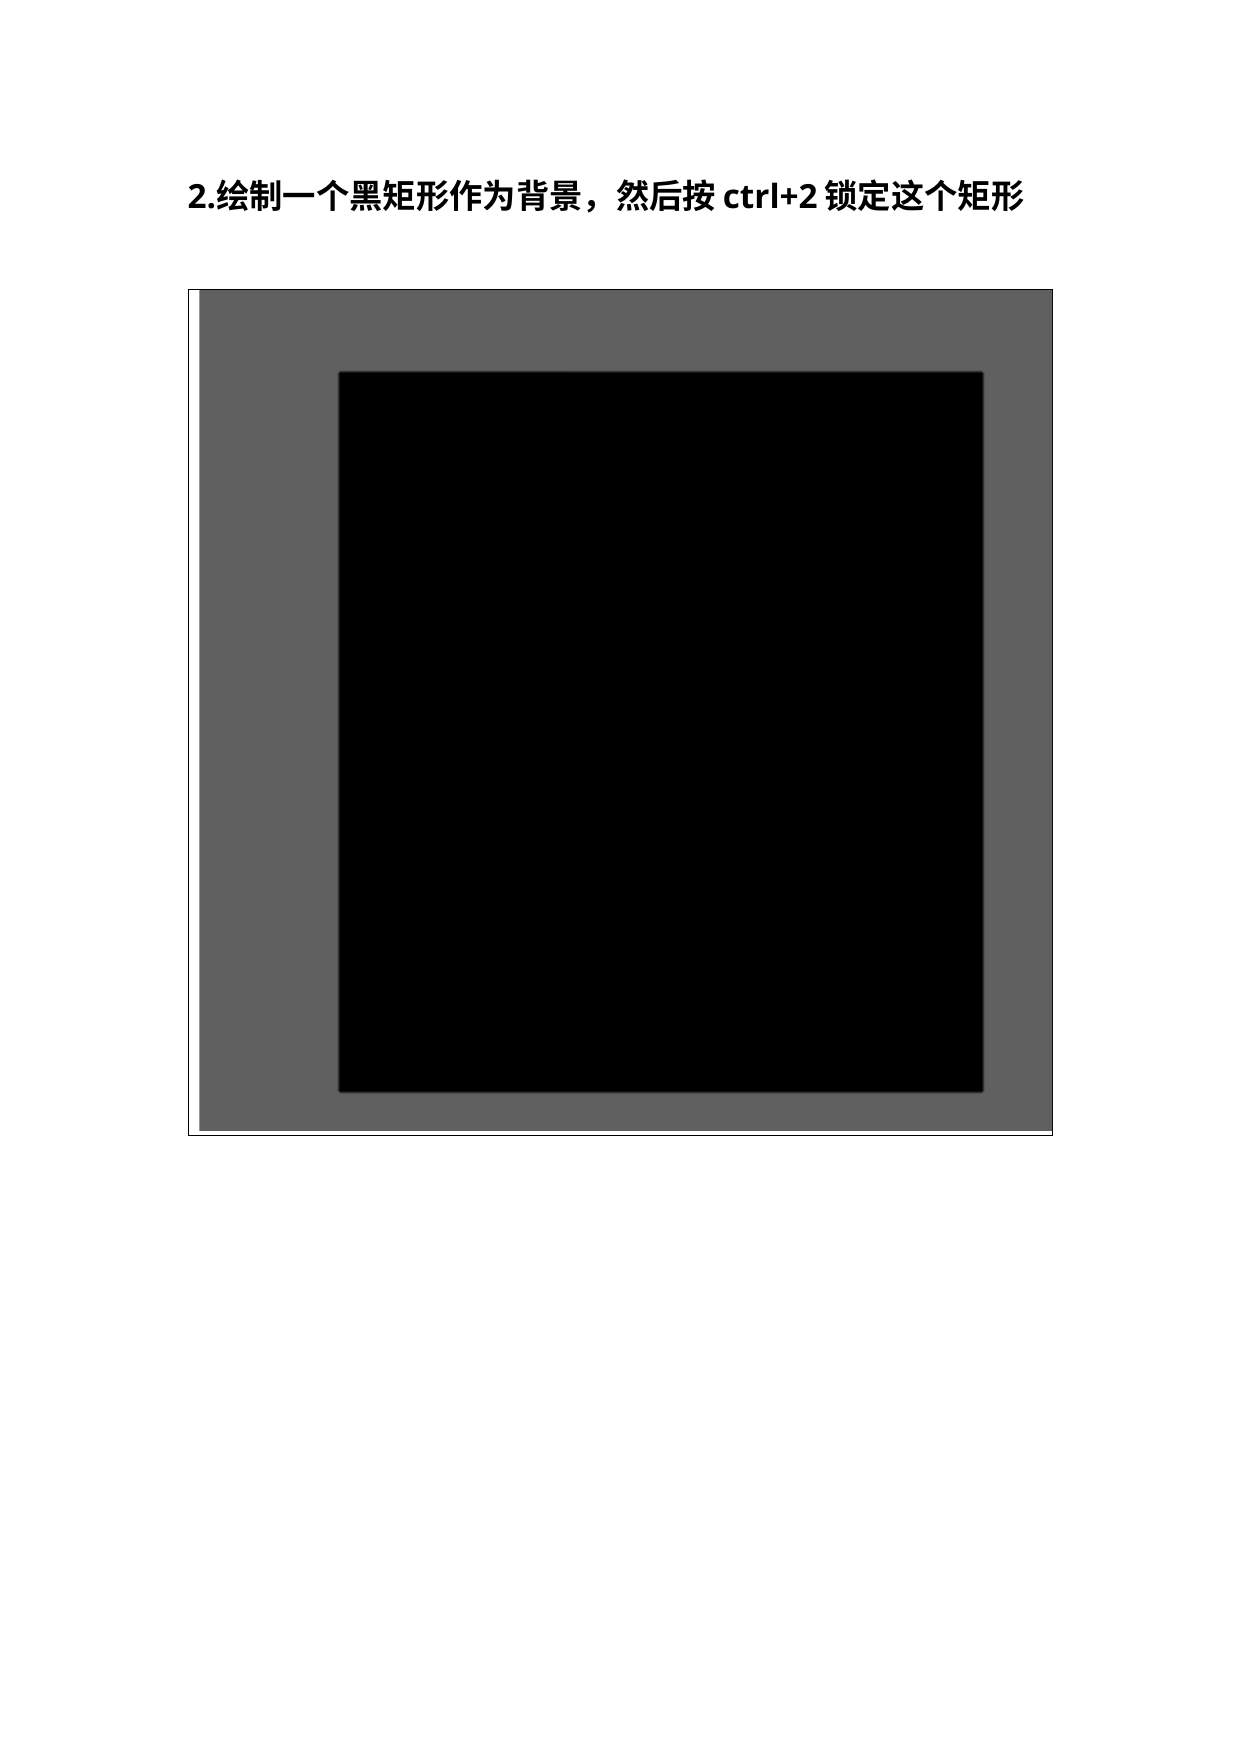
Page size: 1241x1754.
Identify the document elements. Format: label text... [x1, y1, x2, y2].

picture [199, 290, 1053, 1131]
table_header [189, 290, 1052, 1135]
subtitle 2.绘制一个黑矩形作为背景，然后按ctrl+2锁定这个矩形 [187, 162, 1053, 227]
